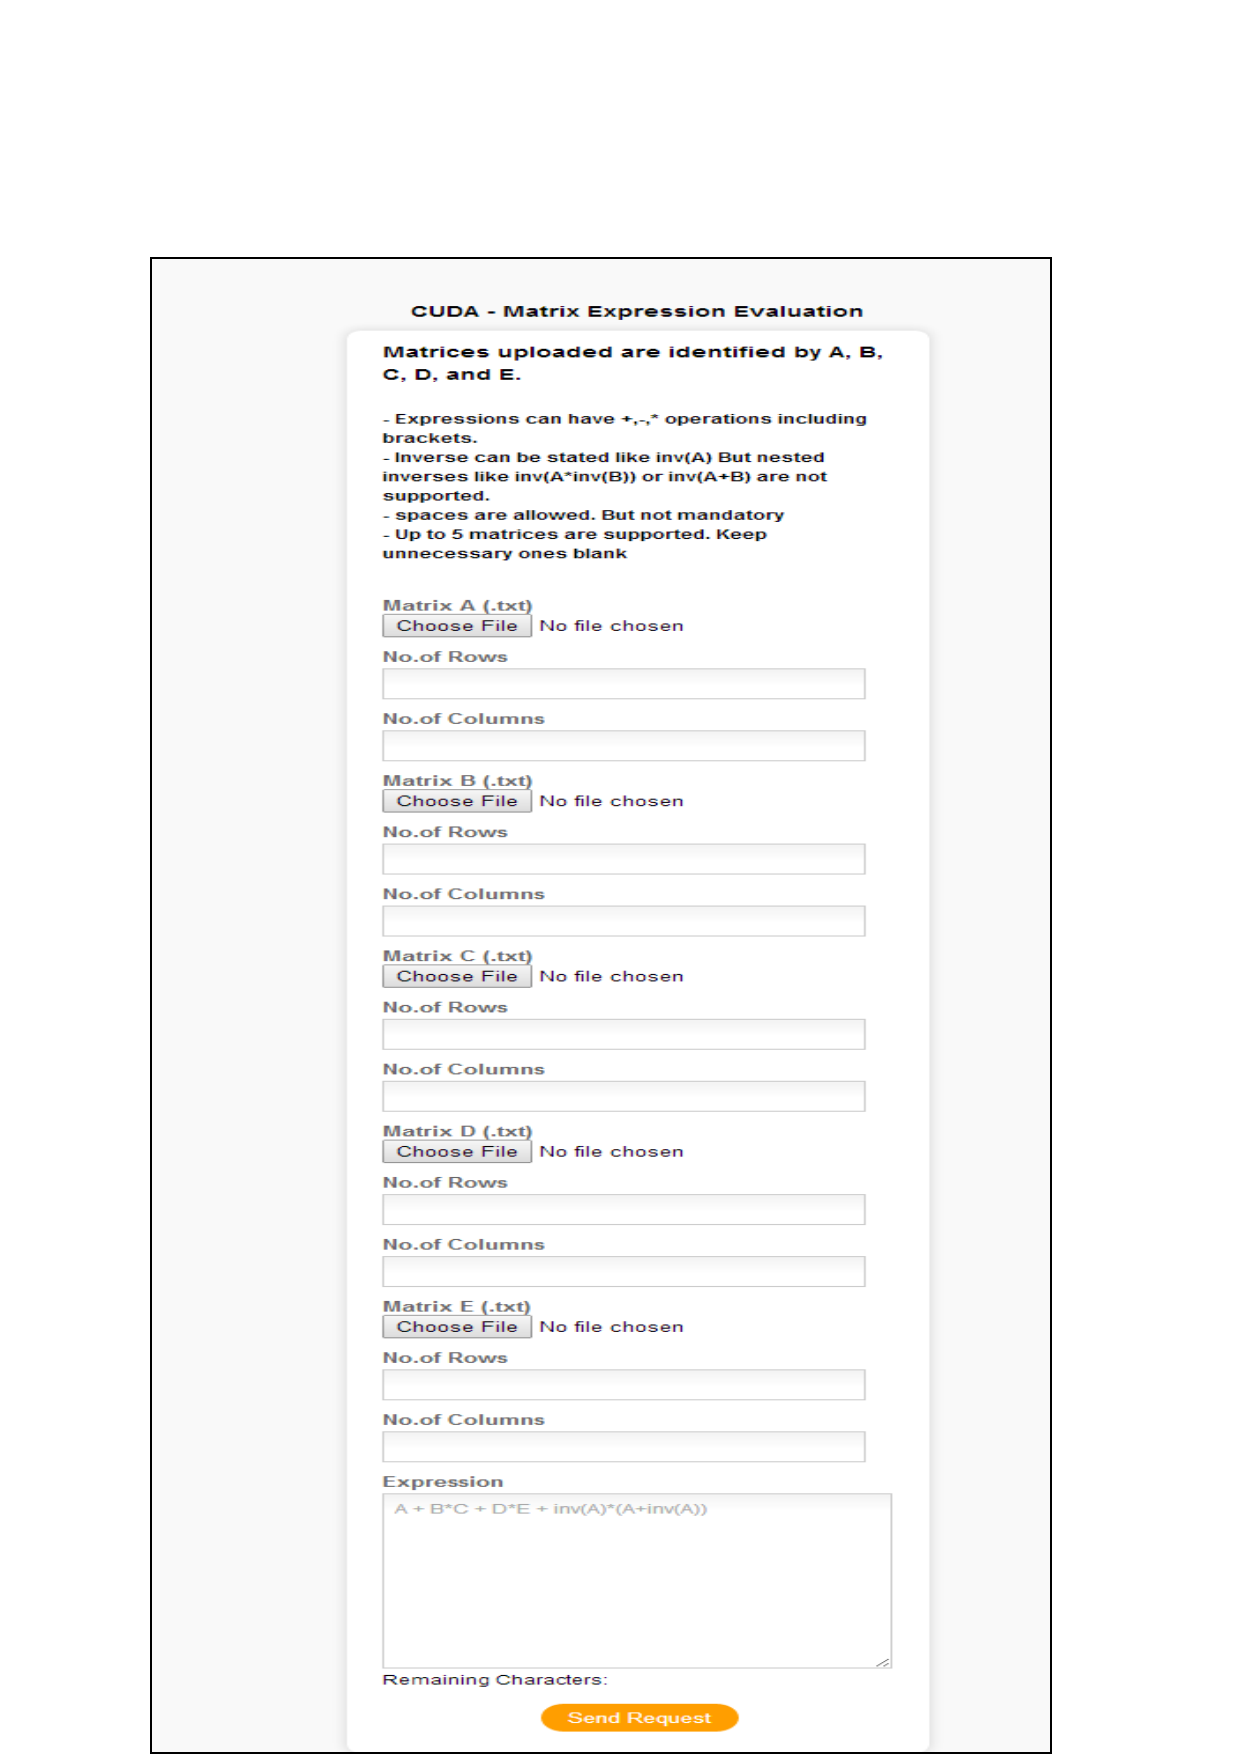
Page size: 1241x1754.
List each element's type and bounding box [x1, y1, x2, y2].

picture [152, 259, 1050, 1752]
